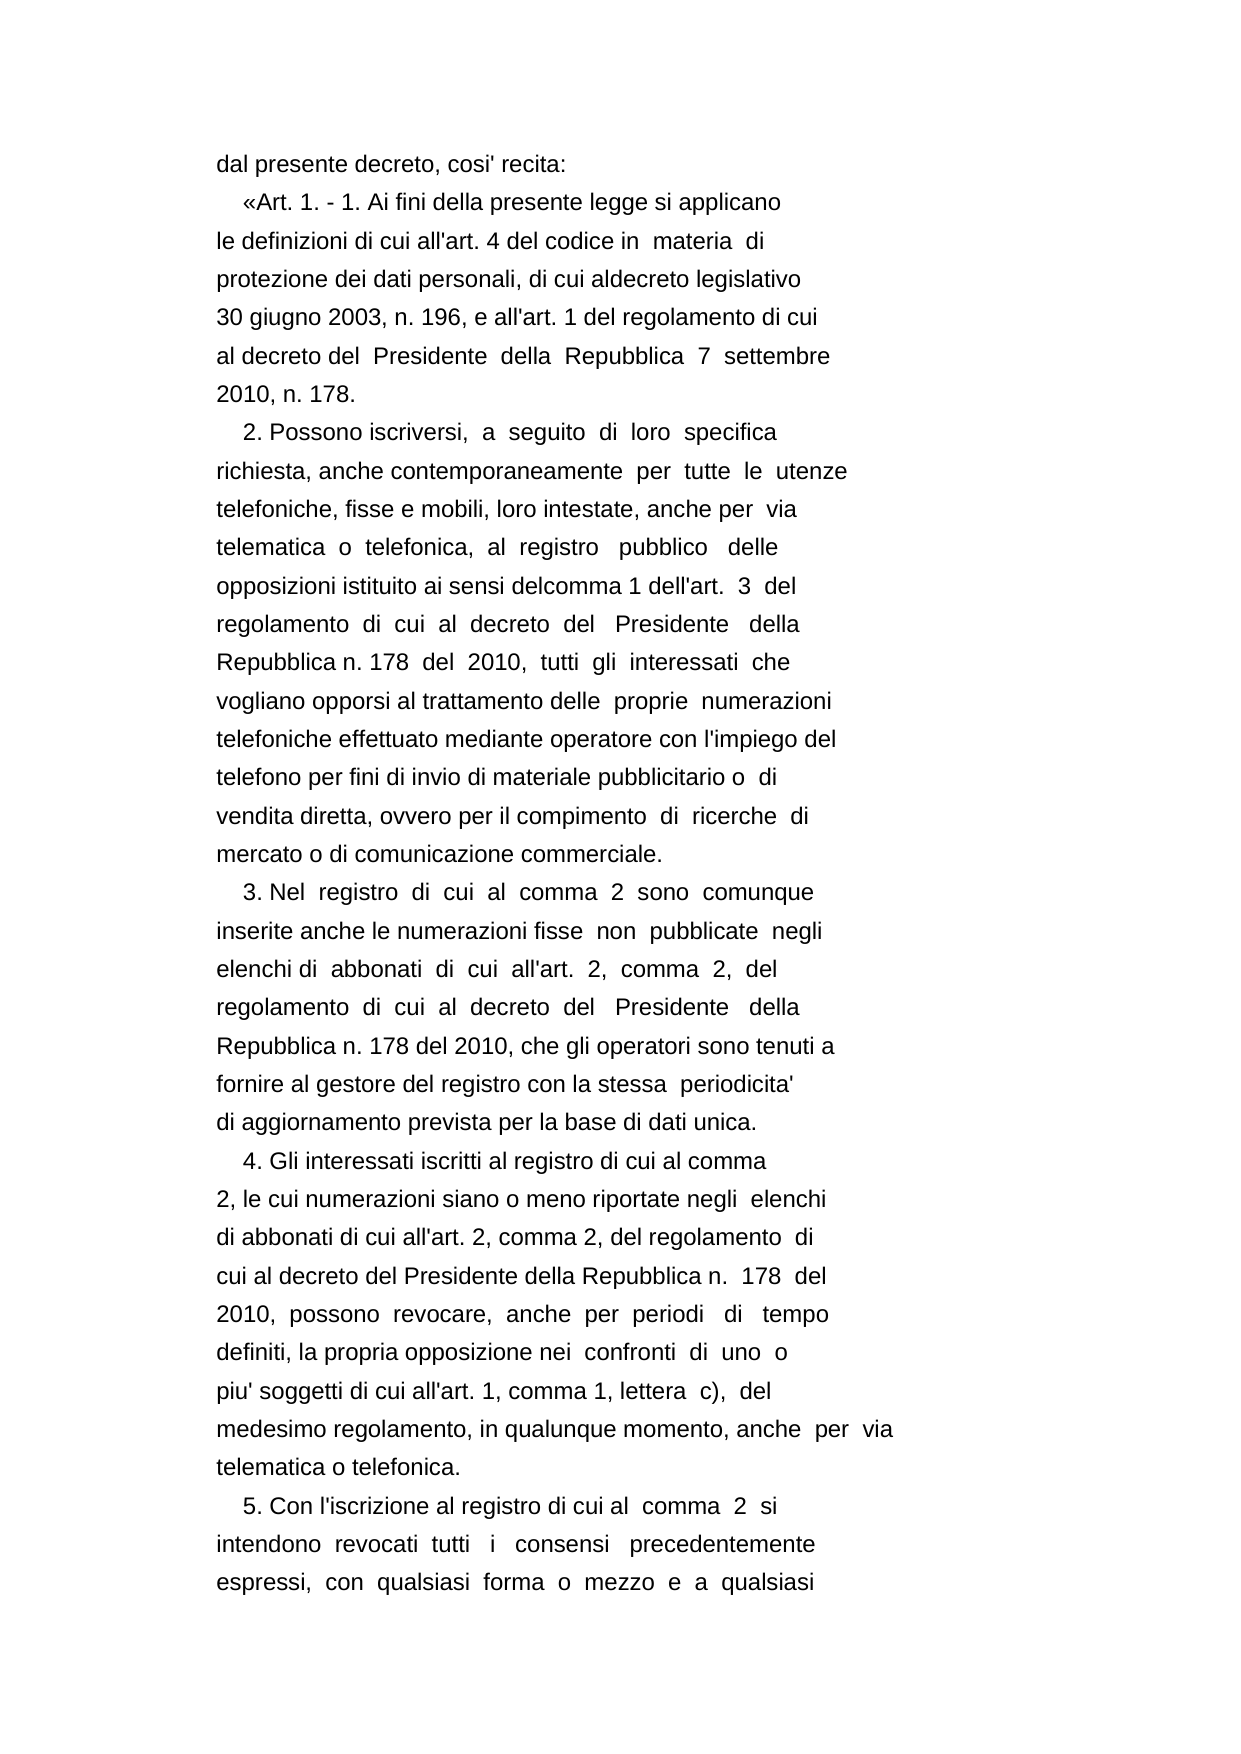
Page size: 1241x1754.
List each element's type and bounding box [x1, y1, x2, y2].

text [150, 150, 1090, 1596]
